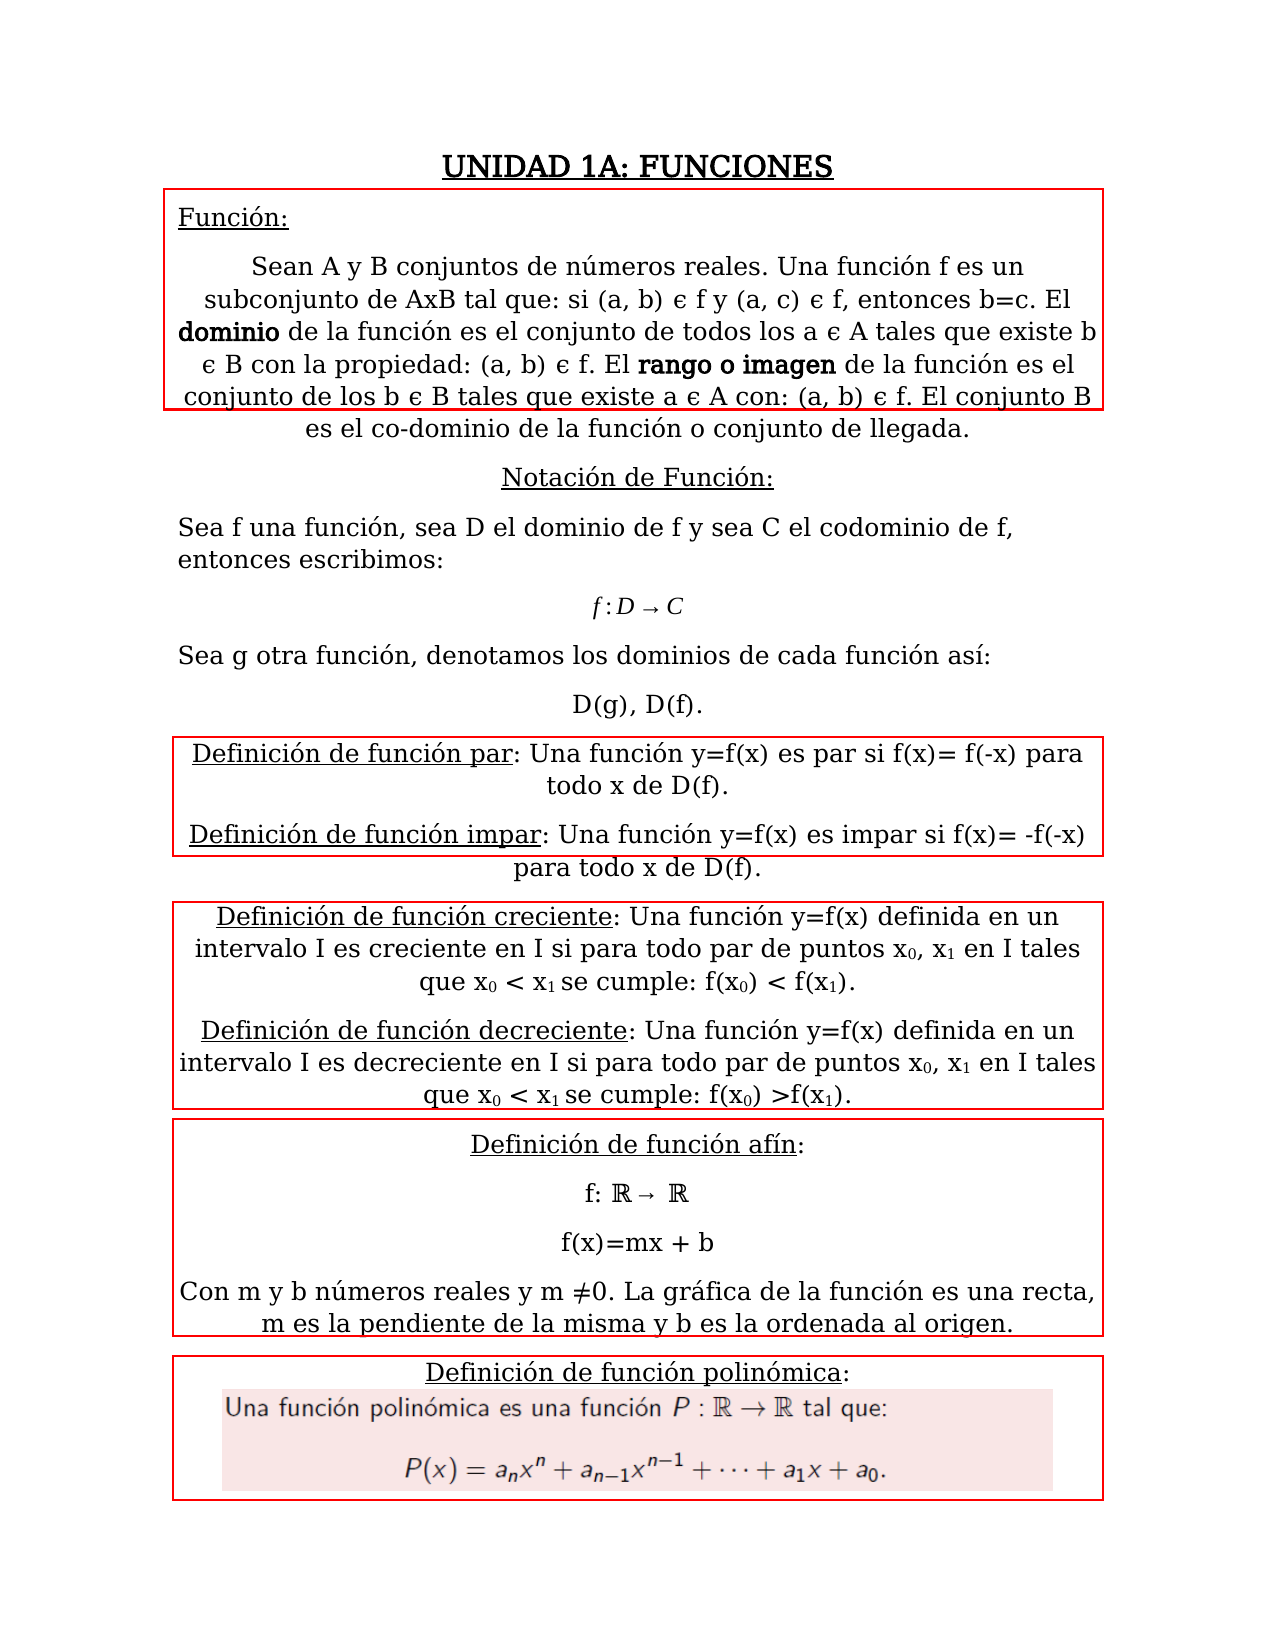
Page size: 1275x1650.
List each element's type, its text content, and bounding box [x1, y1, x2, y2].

text Definición de función impar: Una función y=f(x) es impar si f(x)= -f(-x) para todo x de D(f). [177, 819, 1098, 855]
text f(x)=mx + b [177, 1226, 1098, 1256]
text Sea f una función, sea D el dominio de f y sea C el codominio de f, entonces escribimos: [177, 511, 1098, 573]
text Sea g otra función, denotamos los dominios de cada función así: [177, 639, 1098, 669]
text Función: [177, 202, 1098, 232]
text Definición de función par: Una función y=f(x) es par si f(x)= f(-x) para todo x de D(f). [177, 738, 1098, 800]
text Con m y b números reales y m ≠0. La gráfica de la función es una recta, m es la pendiente de la misma y b es la ordenada al origen. [177, 1275, 1098, 1335]
text Definición de función creciente: Una función y=f(x) definida en un intervalo I es creciente en I si para todo par de puntos x0, x1 en I tales que x0 < x1 se cumple: f(x0) < f(x1). [177, 903, 1098, 995]
text D(g), D(f). [177, 688, 1098, 718]
text Definición de función impar: Una función y=f(x) es impar si f(x)= -f(-x) para todo x de D(f). [177, 857, 1098, 881]
text f: ℝ ℝ [177, 1177, 1098, 1207]
text Sean A y B conjuntos de números reales. Una función f es un subconjunto de AxB tal que: si (a, b) ϵ f y (a, c) ϵ f, entonces b=c. El dominio de la función es el conjunto de todos los a ϵ A tales que existe b ϵ B con la propiedad: (a, b) ϵ f. El rango o imagen de la función es el conjunto de los b ϵ B tales que existe a ϵ A con: (a, b) ϵ f. El conjunto B es el co-dominio de la función o conjunto de llegada. [177, 251, 1098, 443]
text UNIDAD 1A: FUNCIONES [177, 148, 1098, 183]
text Definición de función decreciente: Una función y=f(x) definida en un intervalo I es decreciente en I si para todo par de puntos x0, x1 en I tales que x0 < x1 se cumple: f(x0) >f(x1). [177, 1014, 1098, 1108]
picture [222, 1389, 1053, 1491]
text Notación de Función: [177, 462, 1098, 492]
text Definición de función afín: [177, 1128, 1098, 1158]
